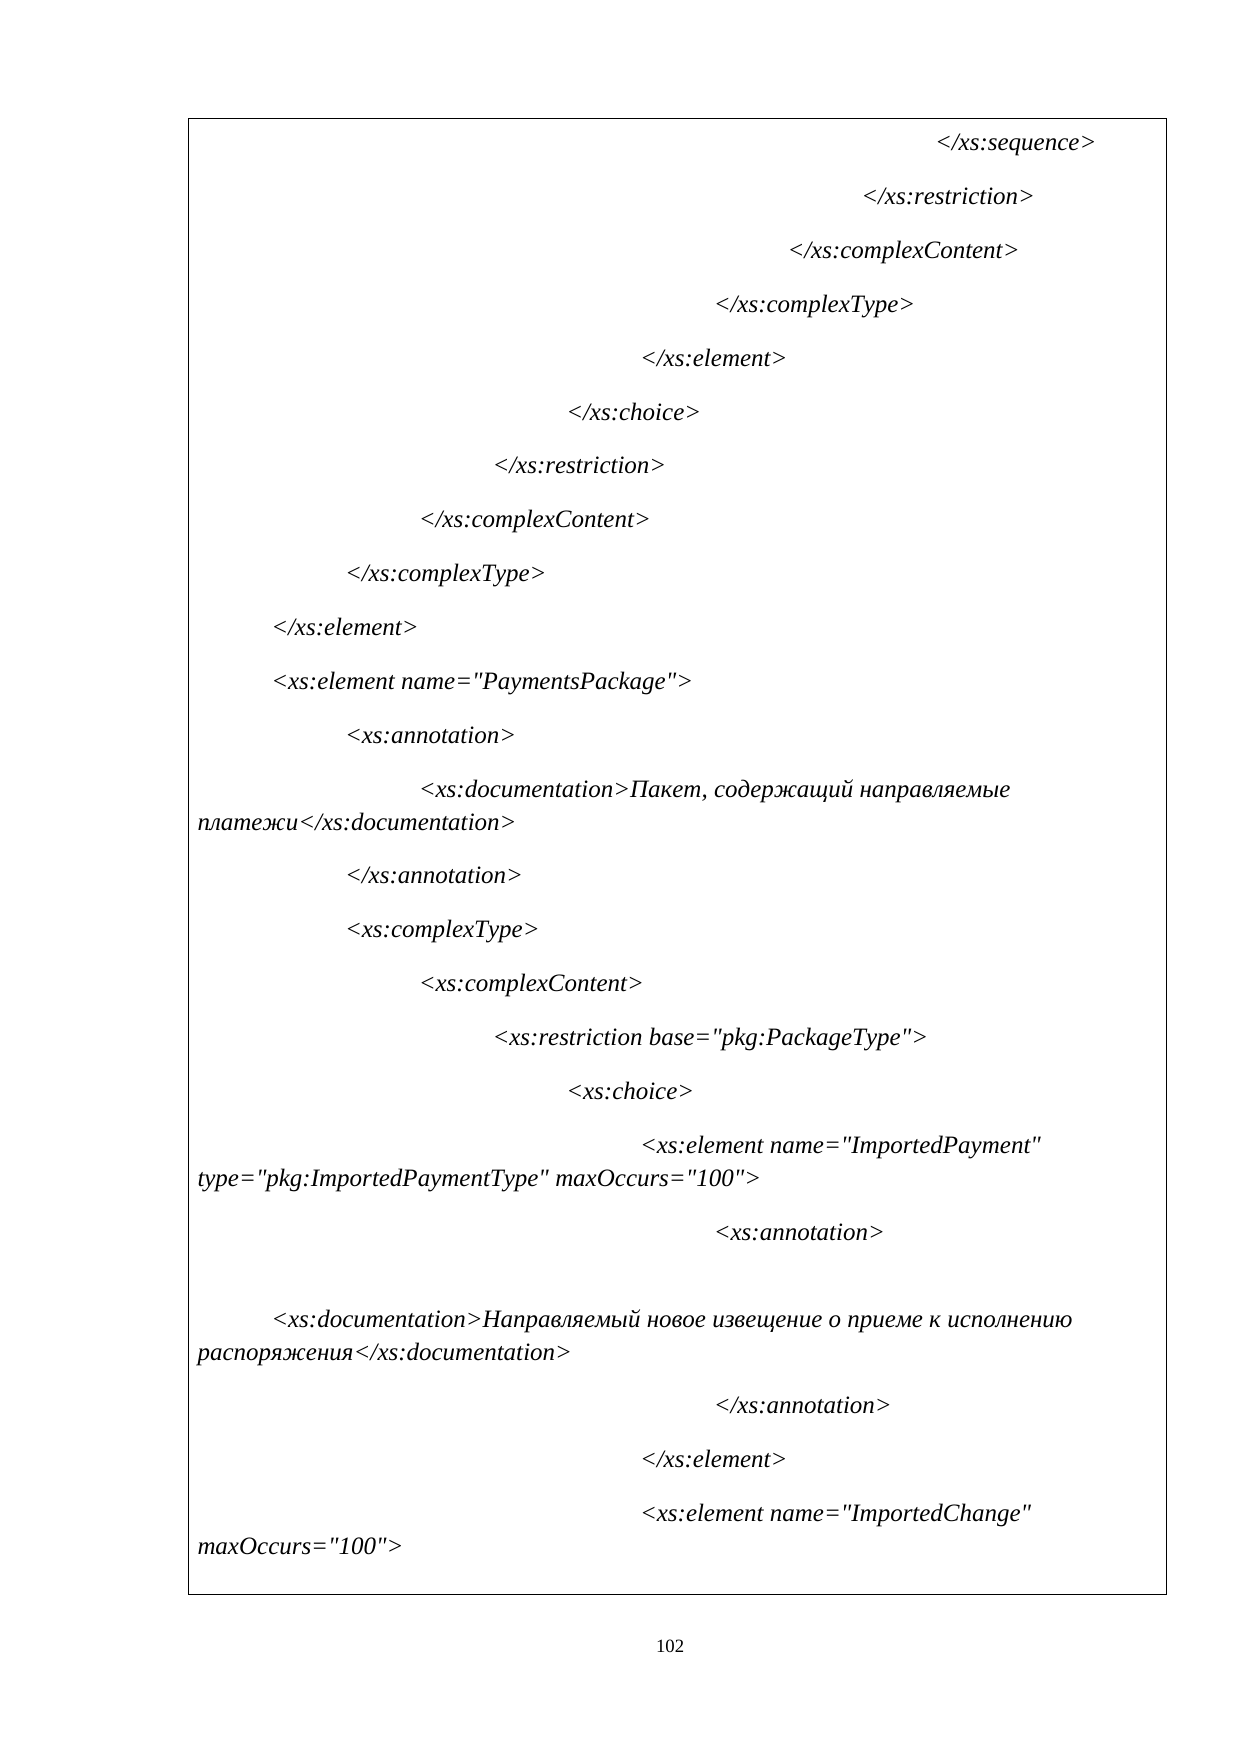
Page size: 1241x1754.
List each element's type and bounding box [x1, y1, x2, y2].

table_header [189, 119, 1166, 1593]
